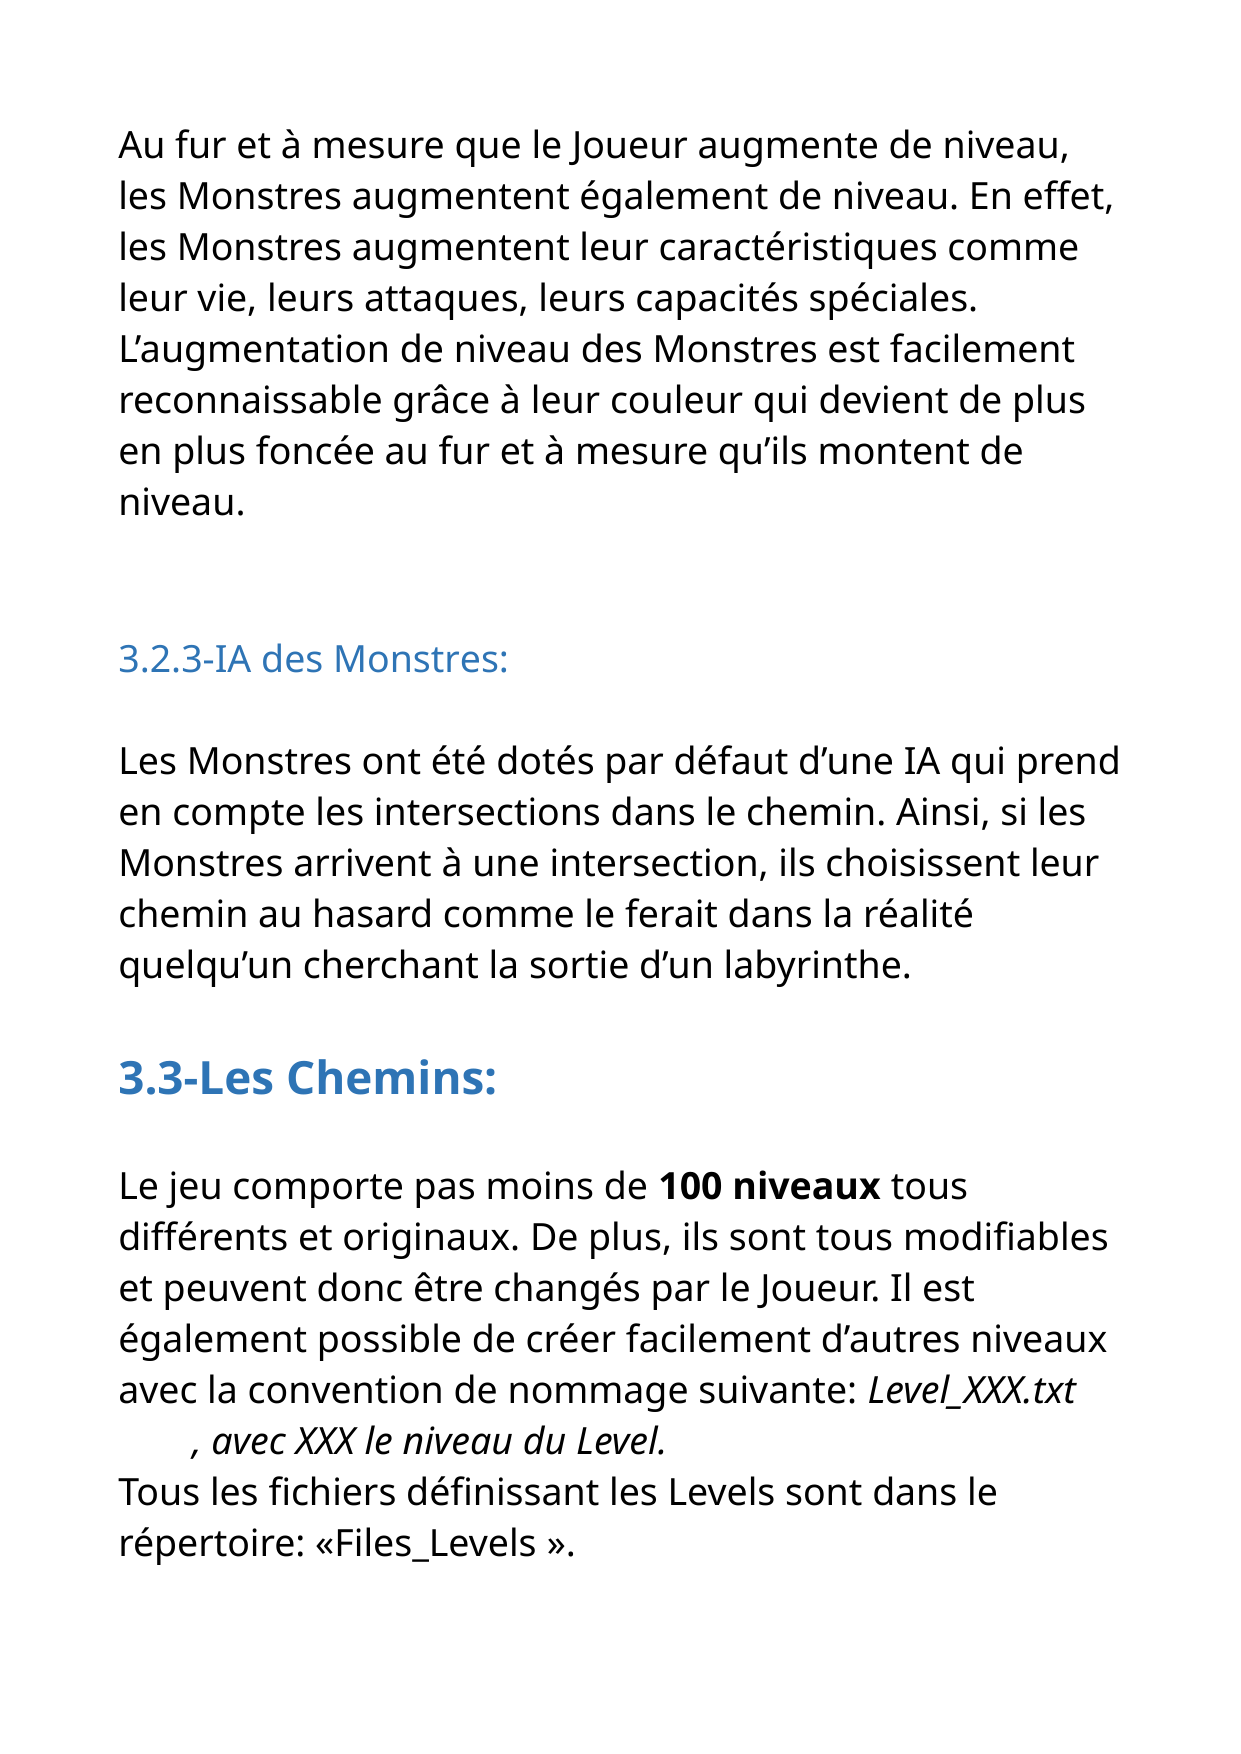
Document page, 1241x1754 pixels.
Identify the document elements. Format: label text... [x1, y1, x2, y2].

text Au fur et à mesure que le Joueur augmente de niveau, les Monstres augmentent également de niveau. En effet, les Monstres augmentent leur caractéristiques comme leur vie, leurs attaques, leurs capacités spéciales. L’augmentation de niveau des Monstres est facilement reconnaissable grâce à leur couleur qui devient de plus en plus foncée au fur et à mesure qu’ils montent de niveau. [118, 118, 1122, 526]
text Les Monstres ont été dotés par défaut d’une IA qui prend en compte les intersections dans le chemin. Ainsi, si les Monstres arrivent à une intersection, ils choisissent leur chemin au hasard comme le ferait dans la réalité quelqu’un cherchant la sortie d’un labyrinthe. [118, 735, 1122, 990]
text Le jeu comporte pas moins de 100 niveaux tous différents et originaux. De plus, ils sont tous modifiables et peuvent donc être changés par le Joueur. Il est également possible de créer facilement d’autres niveaux avec la convention de nommage suivante: Level_XXX.txt , avec XXX le niveau du Level. [118, 1159, 1122, 1466]
subtitle 3.2.3-IA des Monstres: [118, 633, 1122, 684]
subtitle 3.3-Les Chemins: [118, 1045, 1122, 1107]
text Tous les fichiers définissant les Levels sont dans le répertoire: «Files_Levels ». [118, 1466, 1122, 1568]
